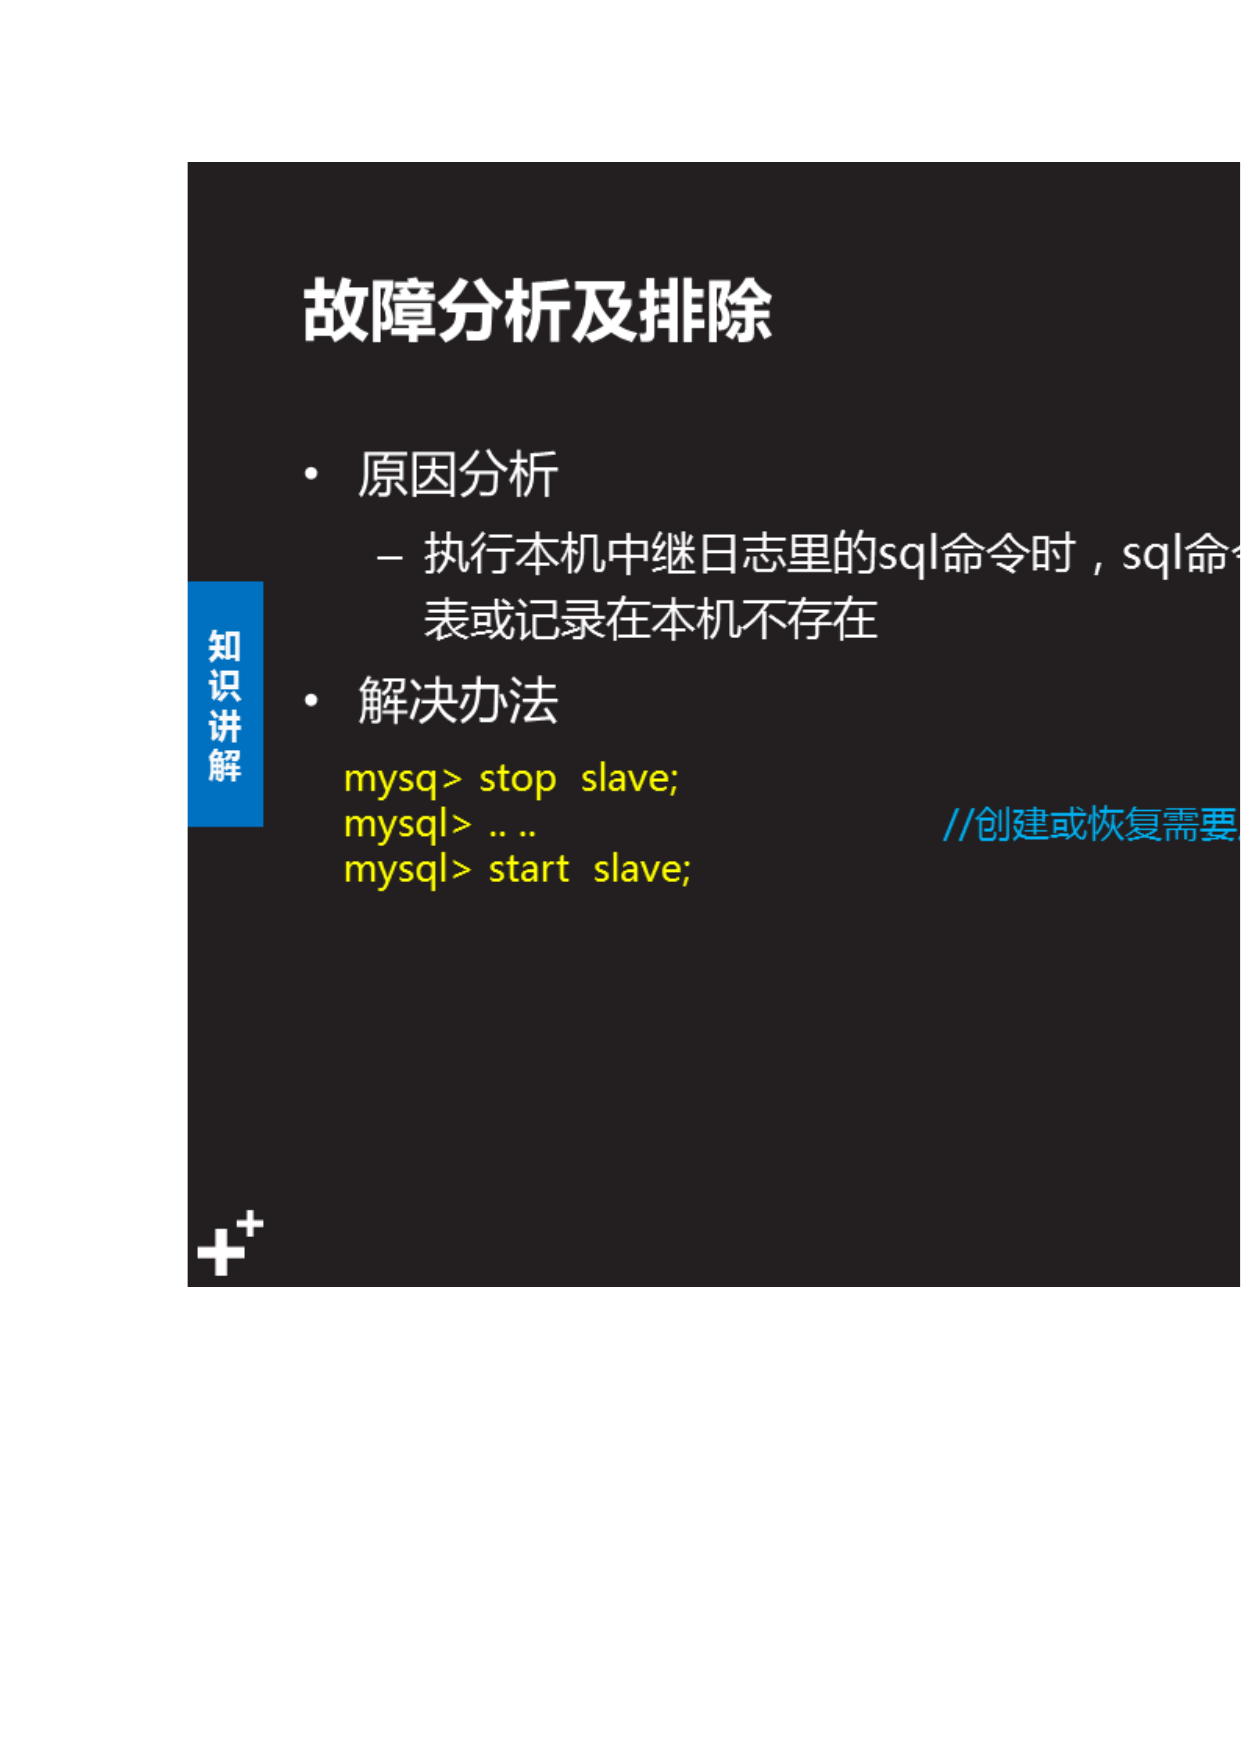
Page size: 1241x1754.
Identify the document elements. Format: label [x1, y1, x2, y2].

picture [187, 162, 1241, 1287]
